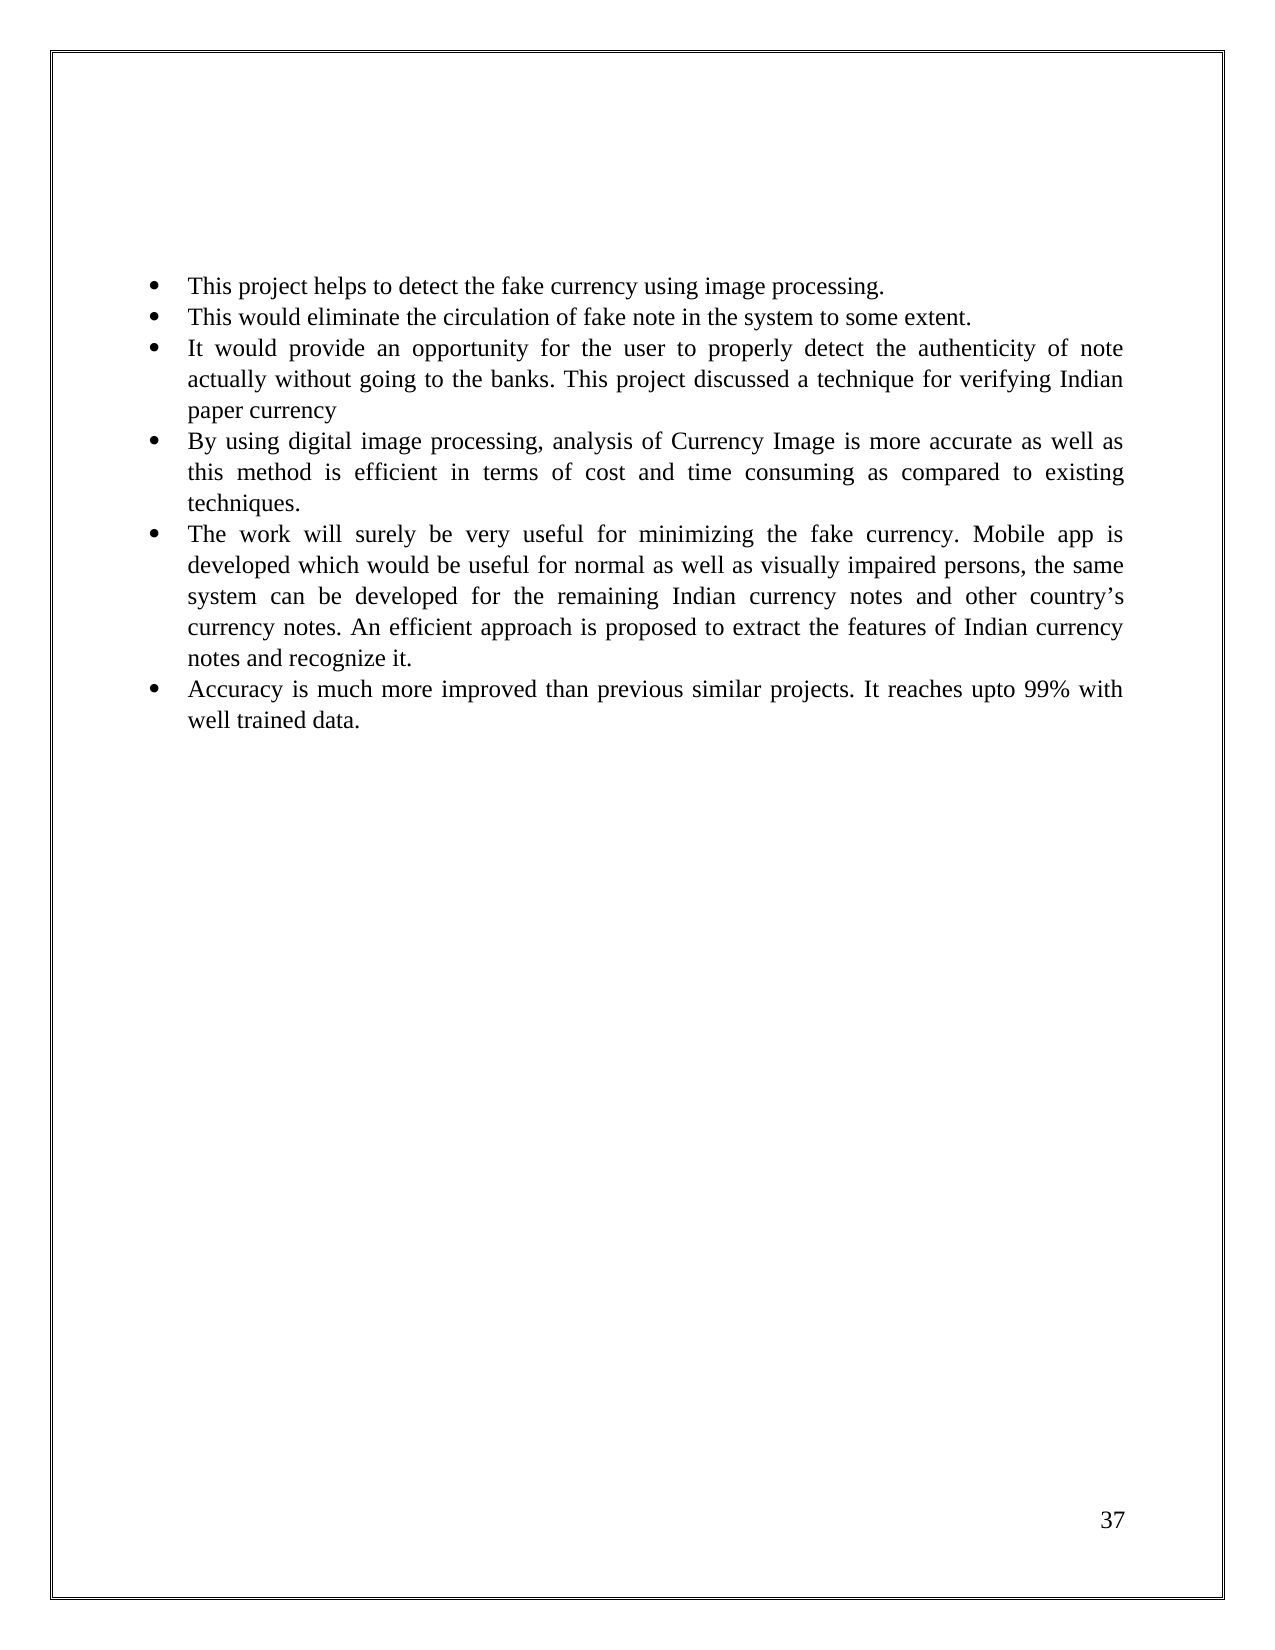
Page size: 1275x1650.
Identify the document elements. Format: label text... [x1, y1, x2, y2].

list The work will surely be very useful for minimizing the fake currency. Mobile app is developed which would be useful for normal as well as visually impaired persons, the same system can be developed for the remaining Indian currency notes and other country’s currency notes. An efficient approach is proposed to extract the features of Indian currency notes and recognize it. [150, 519, 1125, 672]
list This would eliminate the circulation of fake note in the system to some extent. [150, 302, 1125, 331]
list Accuracy is much more improved than previous similar projects. It reaches upto 99% with well trained data. [150, 674, 1125, 734]
list It would provide an opportunity for the user to properly detect the authenticity of note actually without going to the banks. This project discussed a technique for verifying Indian paper currency [150, 333, 1125, 424]
list This project helps to detect the fake currency using image processing. [150, 271, 1125, 300]
list By using digital image processing, analysis of Currency Image is more accurate as well as this method is efficient in terms of cost and time consuming as compared to existing techniques. [150, 426, 1125, 517]
